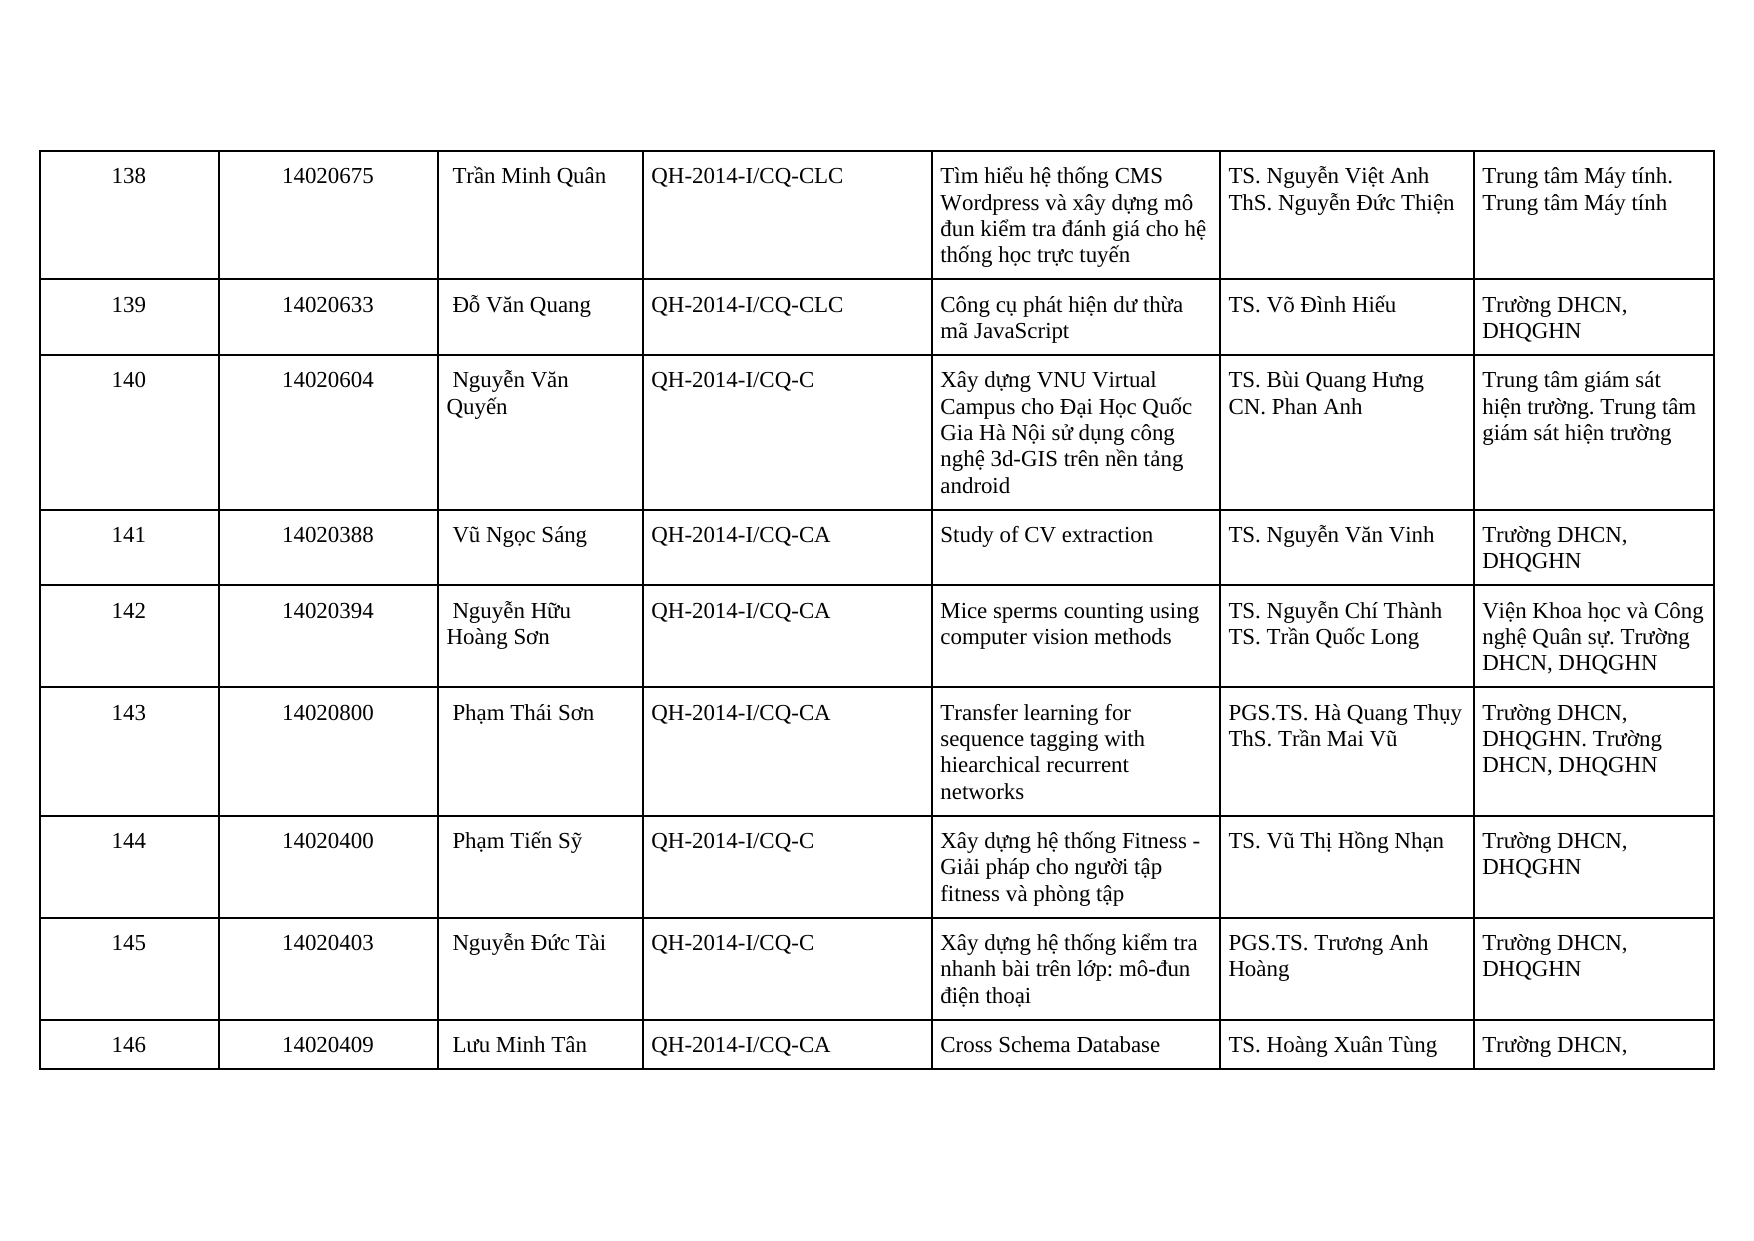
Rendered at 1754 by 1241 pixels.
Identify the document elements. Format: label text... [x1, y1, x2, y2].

table_cell Phạm Thái Sơn [439, 688, 642, 814]
table_cell Phạm Tiến Sỹ [439, 817, 642, 917]
table_cell Công cụ phát hiện dư thừa mã JavaScript [933, 280, 1219, 354]
table_cell 14020675 [220, 152, 437, 278]
table_cell Trường DHCN, DHQGHN. Trường DHCN, DHQGHN [1475, 688, 1713, 814]
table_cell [933, 1021, 1219, 1068]
table_cell QH-2014-I/CQ-CA [644, 511, 931, 584]
table_cell Trường DHCN, DHQGHN [1475, 919, 1713, 1018]
table_cell Study of CV extraction [933, 511, 1219, 584]
table_cell Vũ Ngọc Sáng [439, 511, 642, 584]
table_cell TS. Nguyễn Chí Thành TS. Trần Quốc Long [1221, 586, 1473, 686]
table_cell Xây dựng hệ thống Fitness - Giải pháp cho người tập fitness và phòng tập [933, 817, 1219, 917]
table_cell QH-2014-I/CQ-C [644, 356, 931, 509]
table_cell 143 [41, 688, 218, 814]
table_cell Xây dựng hệ thống kiểm tra nhanh bài trên lớp: mô-đun điện thoại [933, 919, 1219, 1018]
table_cell Trường DHCN, DHQGHN [1475, 511, 1713, 584]
table_cell QH-2014-I/CQ-C [644, 817, 931, 917]
table_cell TS. Vũ Thị Hồng Nhạn [1221, 817, 1473, 917]
table_cell QH-2014-I/CQ-CA [644, 688, 931, 814]
table_cell 142 [41, 586, 218, 686]
table_cell 141 [41, 511, 218, 584]
table_cell 14020800 [220, 688, 437, 814]
table_cell QH-2014-I/CQ-CA [644, 586, 931, 686]
table_cell Tìm hiểu hệ thống CMS Wordpress và xây dựng mô đun kiểm tra đánh giá cho hệ thống học trực tuyến [933, 152, 1219, 278]
table_cell Viện Khoa học và Công nghệ Quân sự. Trường DHCN, DHQGHN [1475, 586, 1713, 686]
table_cell Trường DHCN, DHQGHN [1475, 280, 1713, 354]
table_cell TS. Bùi Quang Hưng CN. Phan Anh [1221, 356, 1473, 509]
table_cell QH-2014-I/CQ-CA [644, 1021, 931, 1068]
table_cell QH-2014-I/CQ-C [644, 919, 931, 1018]
table_cell Trần Minh Quân [439, 152, 642, 278]
table_cell 138 [41, 152, 218, 278]
table_cell Trung tâm Máy tính. Trung tâm Máy tính [1475, 152, 1713, 278]
table_cell Lưu Minh Tân [439, 1021, 642, 1068]
table_cell Nguyễn Hữu Hoàng Sơn [439, 586, 642, 686]
table_cell 146 [41, 1021, 218, 1068]
table_cell TS. Nguyễn Việt Anh ThS. Nguyễn Đức Thiện [1221, 152, 1473, 278]
table_cell Nguyễn Văn Quyến [439, 356, 642, 509]
table_cell 14020604 [220, 356, 437, 509]
table_cell 14020403 [220, 919, 437, 1018]
table_cell Mice sperms counting using computer vision methods [933, 586, 1219, 686]
table_cell Đỗ Văn Quang [439, 280, 642, 354]
table_cell 14020400 [220, 817, 437, 917]
table_cell QH-2014-I/CQ-CLC [644, 152, 931, 278]
table_cell 139 [41, 280, 218, 354]
table_cell QH-2014-I/CQ-CLC [644, 280, 931, 354]
table_cell TS. Võ Đình Hiếu [1221, 280, 1473, 354]
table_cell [1221, 1021, 1473, 1068]
table_cell PGS.TS. Hà Quang Thụy ThS. Trần Mai Vũ [1221, 688, 1473, 814]
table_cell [1475, 1021, 1713, 1068]
table_cell 14020388 [220, 511, 437, 584]
table_cell 14020633 [220, 280, 437, 354]
table_cell 140 [41, 356, 218, 509]
table_cell Nguyễn Đức Tài [439, 919, 642, 1018]
table_cell Transfer learning for sequence tagging with hiearchical recurrent networks [933, 688, 1219, 814]
table_cell 14020409 [220, 1021, 437, 1068]
table_cell PGS.TS. Trương Anh Hoàng [1221, 919, 1473, 1018]
table_cell TS. Nguyễn Văn Vinh [1221, 511, 1473, 584]
table_cell 14020394 [220, 586, 437, 686]
table_cell Trường DHCN, DHQGHN [1475, 817, 1713, 917]
table_cell Trung tâm giám sát hiện trường. Trung tâm giám sát hiện trường [1475, 356, 1713, 509]
table_cell 144 [41, 817, 218, 917]
table_cell Xây dựng VNU Virtual Campus cho Đại Học Quốc Gia Hà Nội sử dụng công nghệ 3d-GIS trên nền tảng android [933, 356, 1219, 509]
table_cell 145 [41, 919, 218, 1018]
